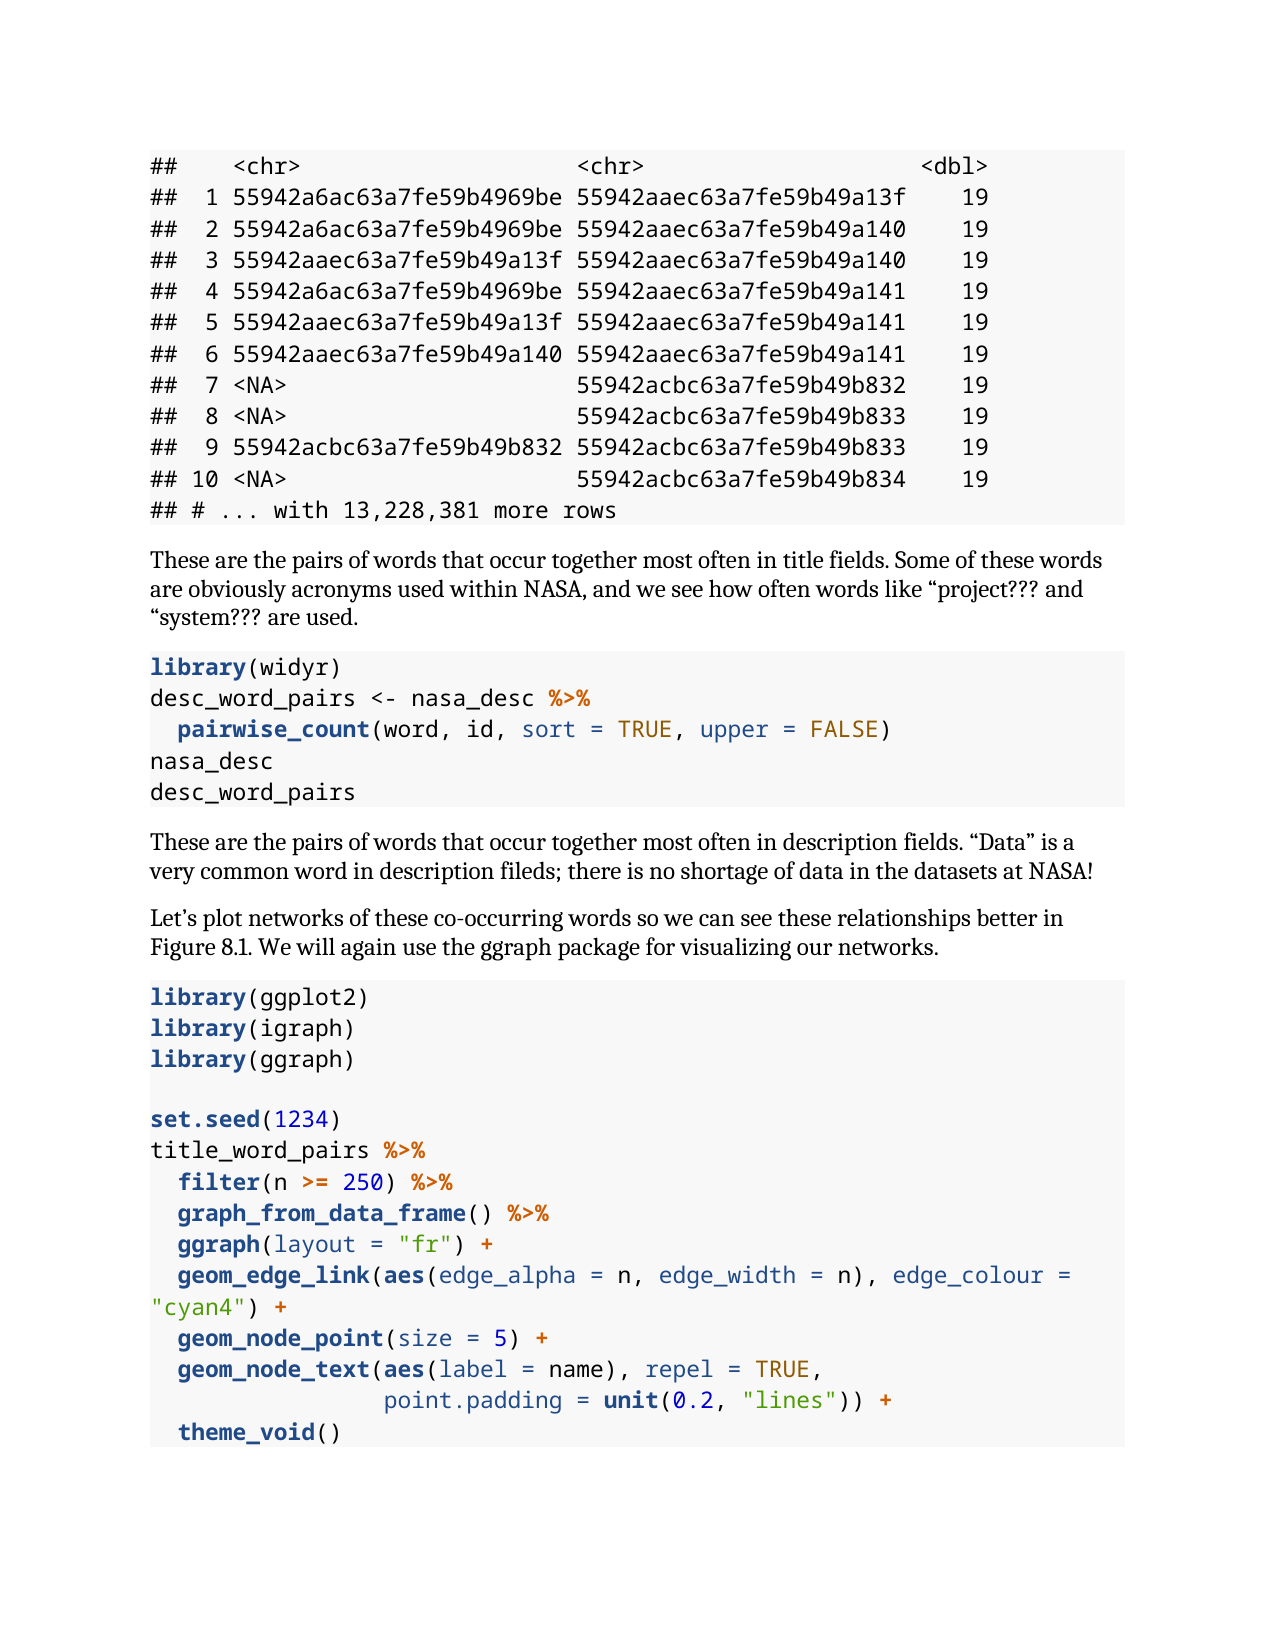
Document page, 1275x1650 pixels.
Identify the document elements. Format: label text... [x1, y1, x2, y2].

text These are the pairs of words that occur together most often in description fields. “Data” is a very common word in description fileds; there is no shortage of data in the datasets at NASA! [150, 828, 1125, 885]
text These are the pairs of words that occur together most often in title fields. Some of these words are obviously acronyms used within NASA, and we see how often words like “project??? and “system??? are used. [150, 546, 1125, 632]
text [150, 150, 1125, 525]
text Let’s plot networks of these co-occurring words so we can see these relationships better in Figure 8.1. We will again use the ggraph package for visualizing our networks. [150, 904, 1125, 962]
text library(widyr) desc_word_pairs <- nasa_desc %>% pairwise_count(word, id, sort = TRUE, upper = FALSE) nasa_desc desc_word_pairs [150, 651, 1125, 807]
text library(ggplot2) library(igraph) library(ggraph) set.seed(1234) title_word_pairs %>% filter(n >= 250) %>% graph_from_data_frame() %>% ggraph(layout = "fr") + geom_edge_link(aes(edge_alpha = n, edge_width = n), edge_colour = "cyan4") + geom_node_point(size = 5) + geom_node_text(aes(label = name), repel = TRUE, point.padding = unit(0.2, "lines")) + theme_void() [150, 980, 1125, 1447]
